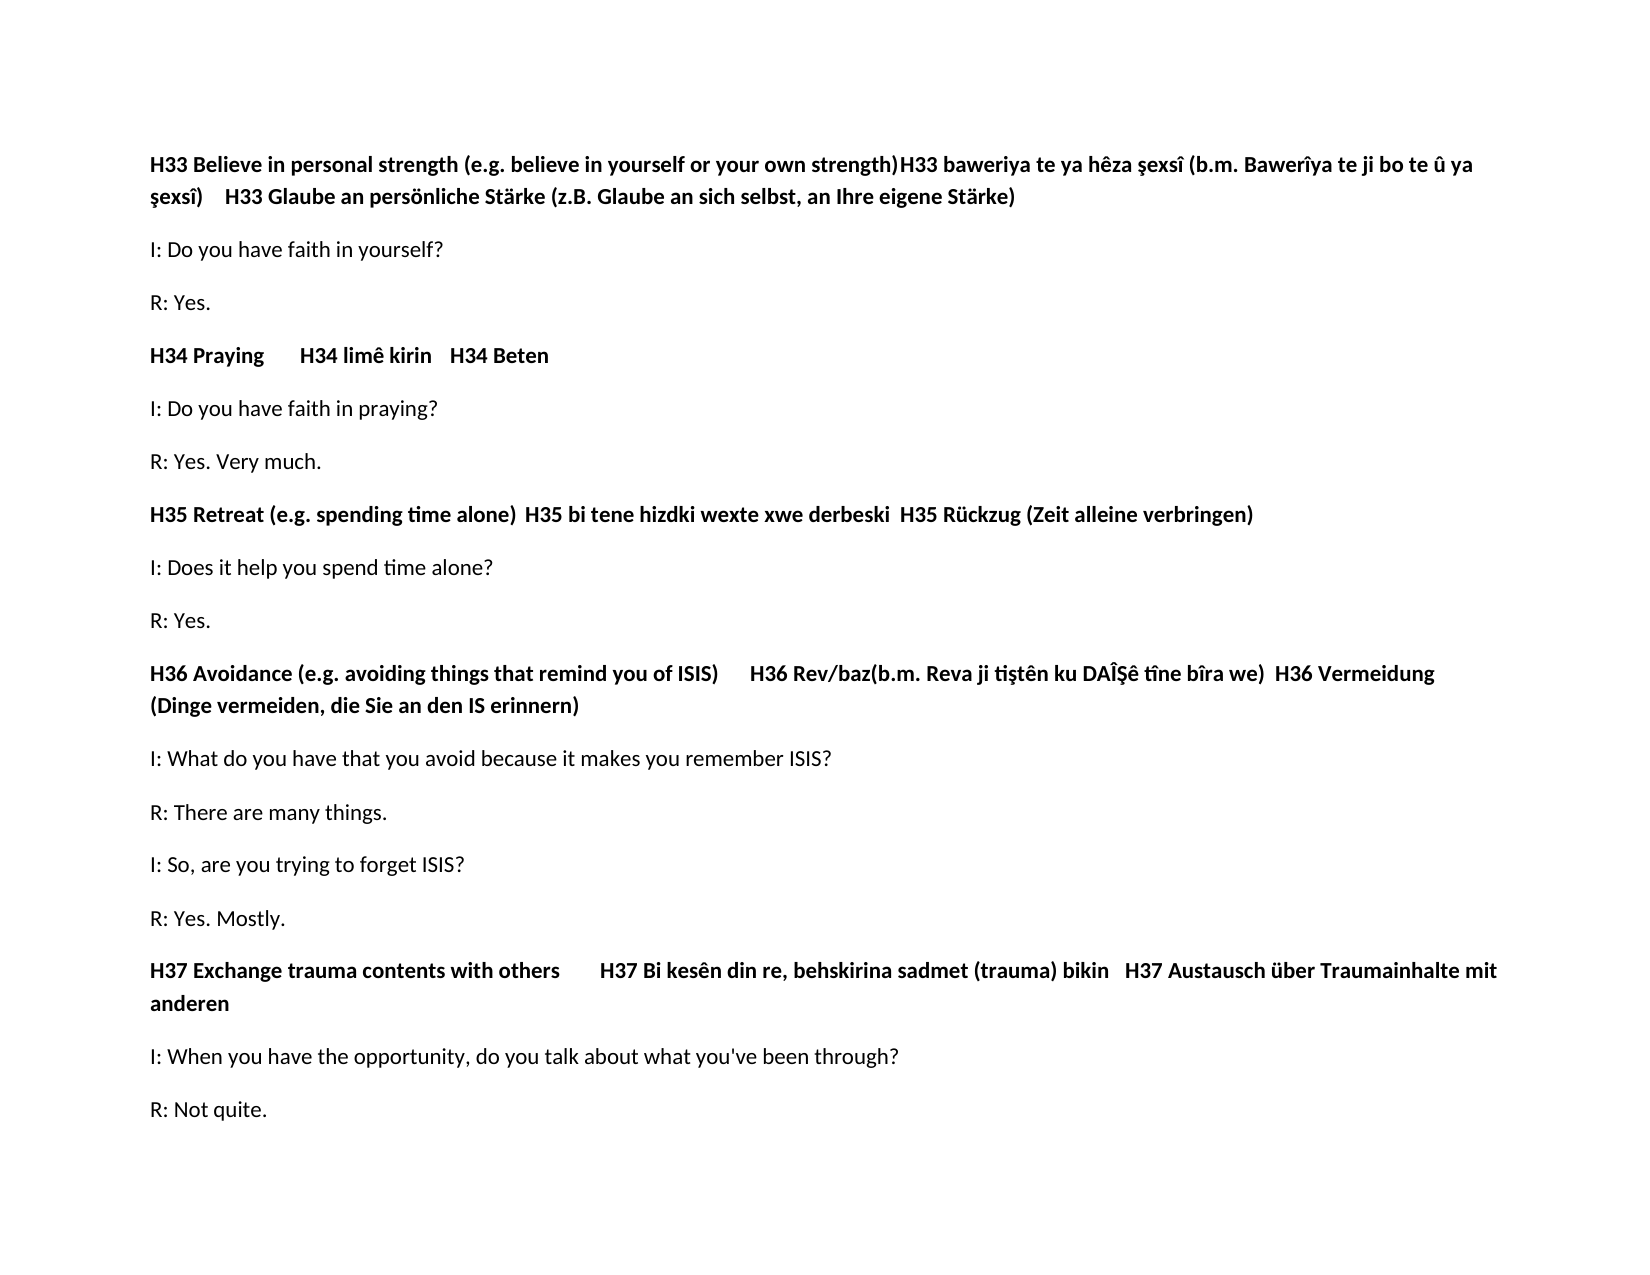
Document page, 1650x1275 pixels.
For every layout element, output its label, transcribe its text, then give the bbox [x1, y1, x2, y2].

text H34 Praying H34 limê kirin H34 Beten [150, 341, 1500, 369]
text R: Yes. [150, 288, 1500, 316]
text H33 Believe in personal strength (e.g. believe in yourself or your own strength) H33 baweriya te ya hêza şexsî (b.m. Bawerîya te ji bo te û ya şexsî) H33 Glaube an persönliche Stärke (z.B. Glaube an sich selbst, an Ihre eigene Stärke) [150, 150, 1500, 210]
text H37 Exchange trauma contents with others H37 Bi kesên din re, behskirina sadmet (trauma) bikin H37 Austausch über Traumainhalte mit anderen [150, 957, 1500, 1017]
text I: What do you have that you avoid because it makes you remember ISIS? [150, 744, 1500, 773]
text H35 Retreat (e.g. spending time alone) H35 bi tene hizdki wexte xwe derbeski H35 Rückzug (Zeit alleine verbringen) [150, 500, 1500, 528]
text R: Yes. [150, 606, 1500, 634]
text R: Yes. Mostly. [150, 904, 1500, 932]
text I: Does it help you spend time alone? [150, 553, 1500, 581]
text I: When you have the opportunity, do you talk about what you've been through? [150, 1042, 1500, 1070]
text H36 Avoidance (e.g. avoiding things that remind you of ISIS) H36 Rev/baz(b.m. Reva ji tiştên ku DAÎŞê tîne bîra we) H36 Vermeidung (Dinge vermeiden, die Sie an den IS erinnern) [150, 659, 1500, 719]
text I: Do you have faith in yourself? [150, 235, 1500, 263]
text R: Not quite. [150, 1095, 1500, 1123]
text R: Yes. Very much. [150, 447, 1500, 475]
text I: Do you have faith in praying? [150, 394, 1500, 422]
text I: So, are you trying to forget ISIS? [150, 851, 1500, 879]
text R: There are many things. [150, 798, 1500, 826]
